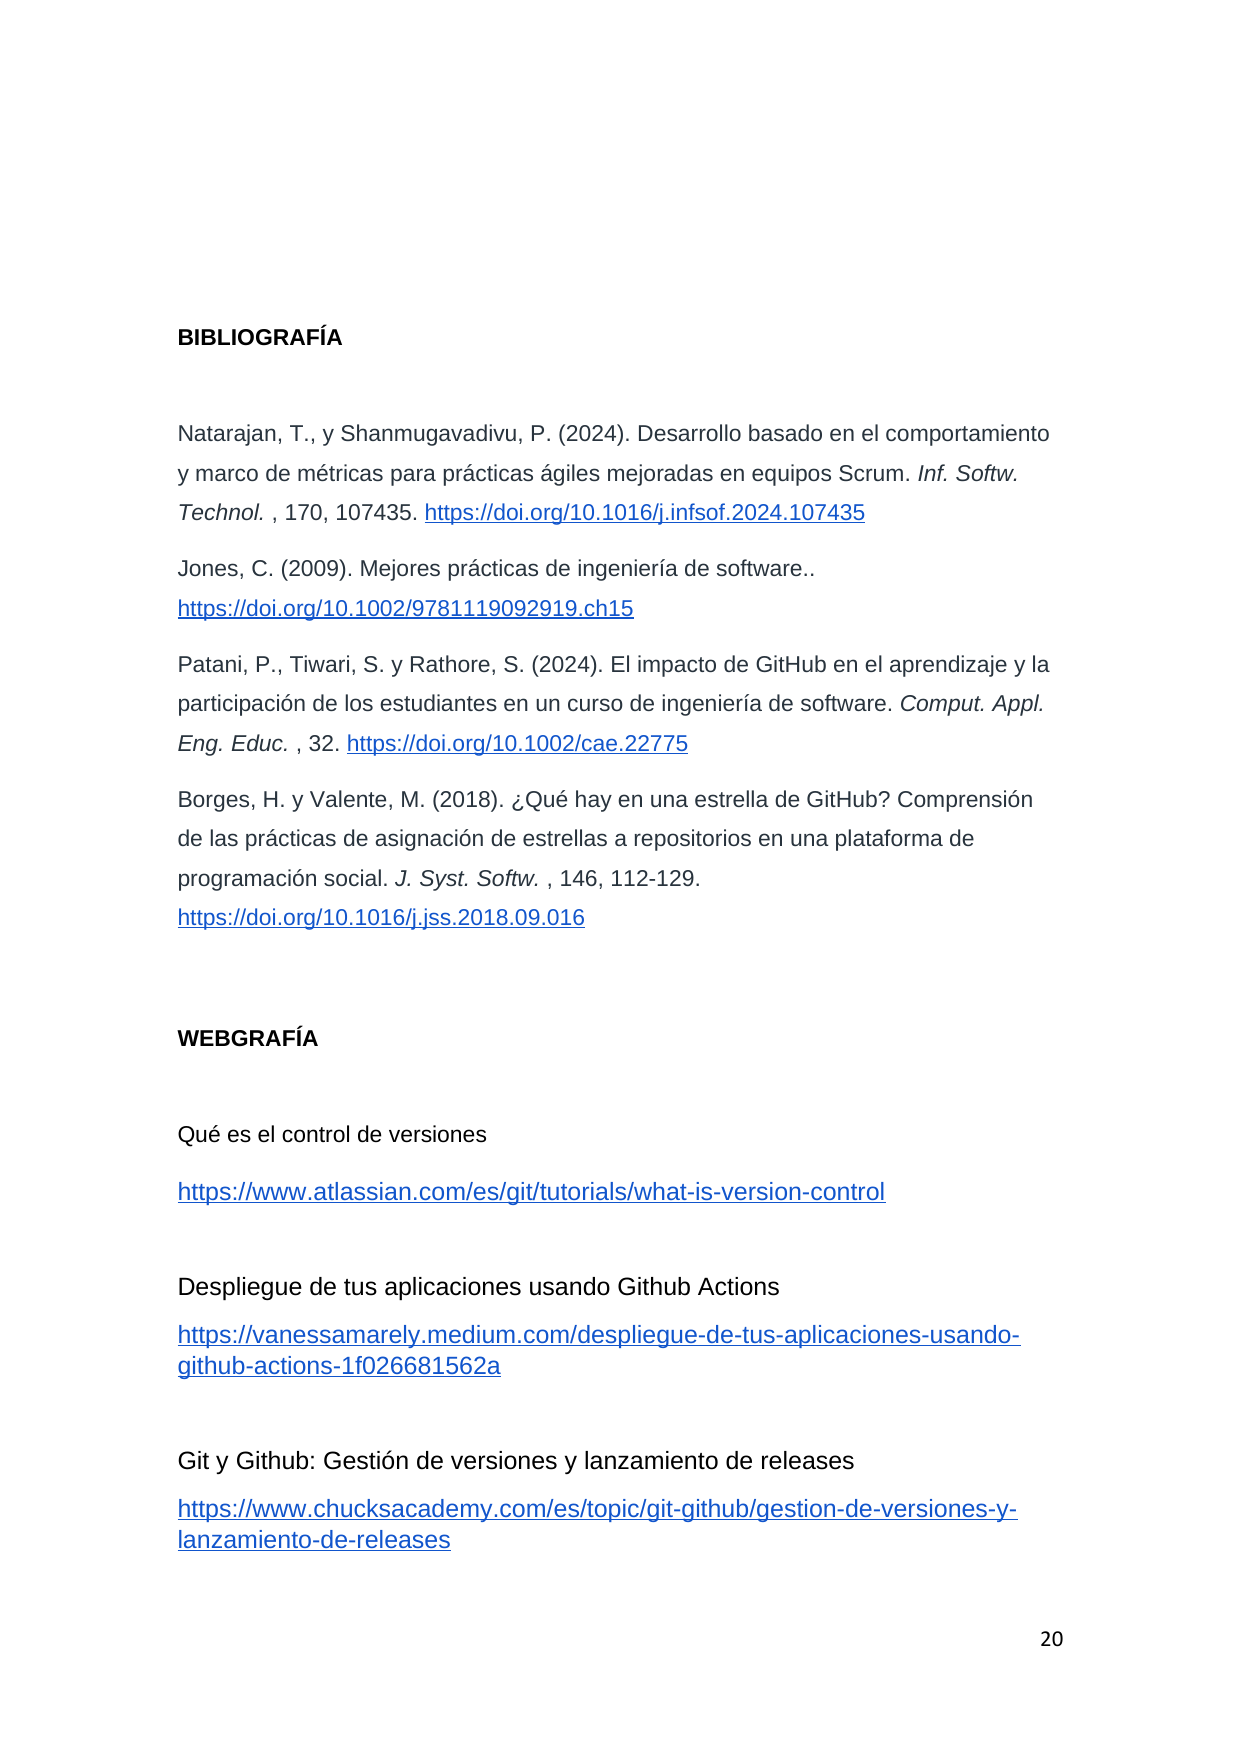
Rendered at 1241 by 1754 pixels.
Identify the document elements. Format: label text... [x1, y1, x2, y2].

text https://www.chucksacademy.com/es/topic/git-github/gestion-de-versiones-y-lanzamiento-de-releases [177, 1494, 1063, 1554]
text Natarajan, T., y Shanmugavadivu, P. (2024). Desarrollo basado en el comportamiento y marco de métricas para prácticas ágiles mejoradas en equipos Scrum. Inf. Softw. Technol. , 170, 107435. https://doi.org/10.1016/j.infsof.2024.107435 [177, 420, 1063, 525]
text Qué es el control de versiones [177, 1121, 1063, 1147]
text Patani, P., Tiwari, S. y Rathore, S. (2024). El impacto de GitHub en el aprendizaje y la participación de los estudiantes en un curso de ingeniería de software. Comput. Appl. Eng. Educ. , 32. https://doi.org/10.1002/cae.22775 [177, 651, 1063, 756]
text https://www.atlassian.com/es/git/tutorials/what-is-version-control [177, 1177, 1063, 1205]
text Git y Github: Gestión de versiones y lanzamiento de releases [177, 1446, 1063, 1475]
text https://vanessamarely.medium.com/despliegue-de-tus-aplicaciones-usando-github-actions-1f026681562a [177, 1320, 1063, 1379]
text Despliegue de tus aplicaciones usando Github Actions [177, 1272, 1063, 1301]
subtitle BIBLIOGRAFÍA [177, 324, 1063, 351]
subtitle WEBGRAFÍA [177, 1025, 1063, 1051]
text Borges, H. y Valente, M. (2018). ¿Qué hay en una estrella de GitHub? Comprensión de las prácticas de asignación de estrellas a repositorios en una plataforma de programación social. J. Syst. Softw. , 146, 112-129. https://doi.org/10.1016/j.jss.2018.09.016 [177, 786, 1063, 931]
text Jones, C. (2009). Mejores prácticas de ingeniería de software.. https://doi.org/10.1002/9781119092919.ch15 [177, 555, 1063, 621]
